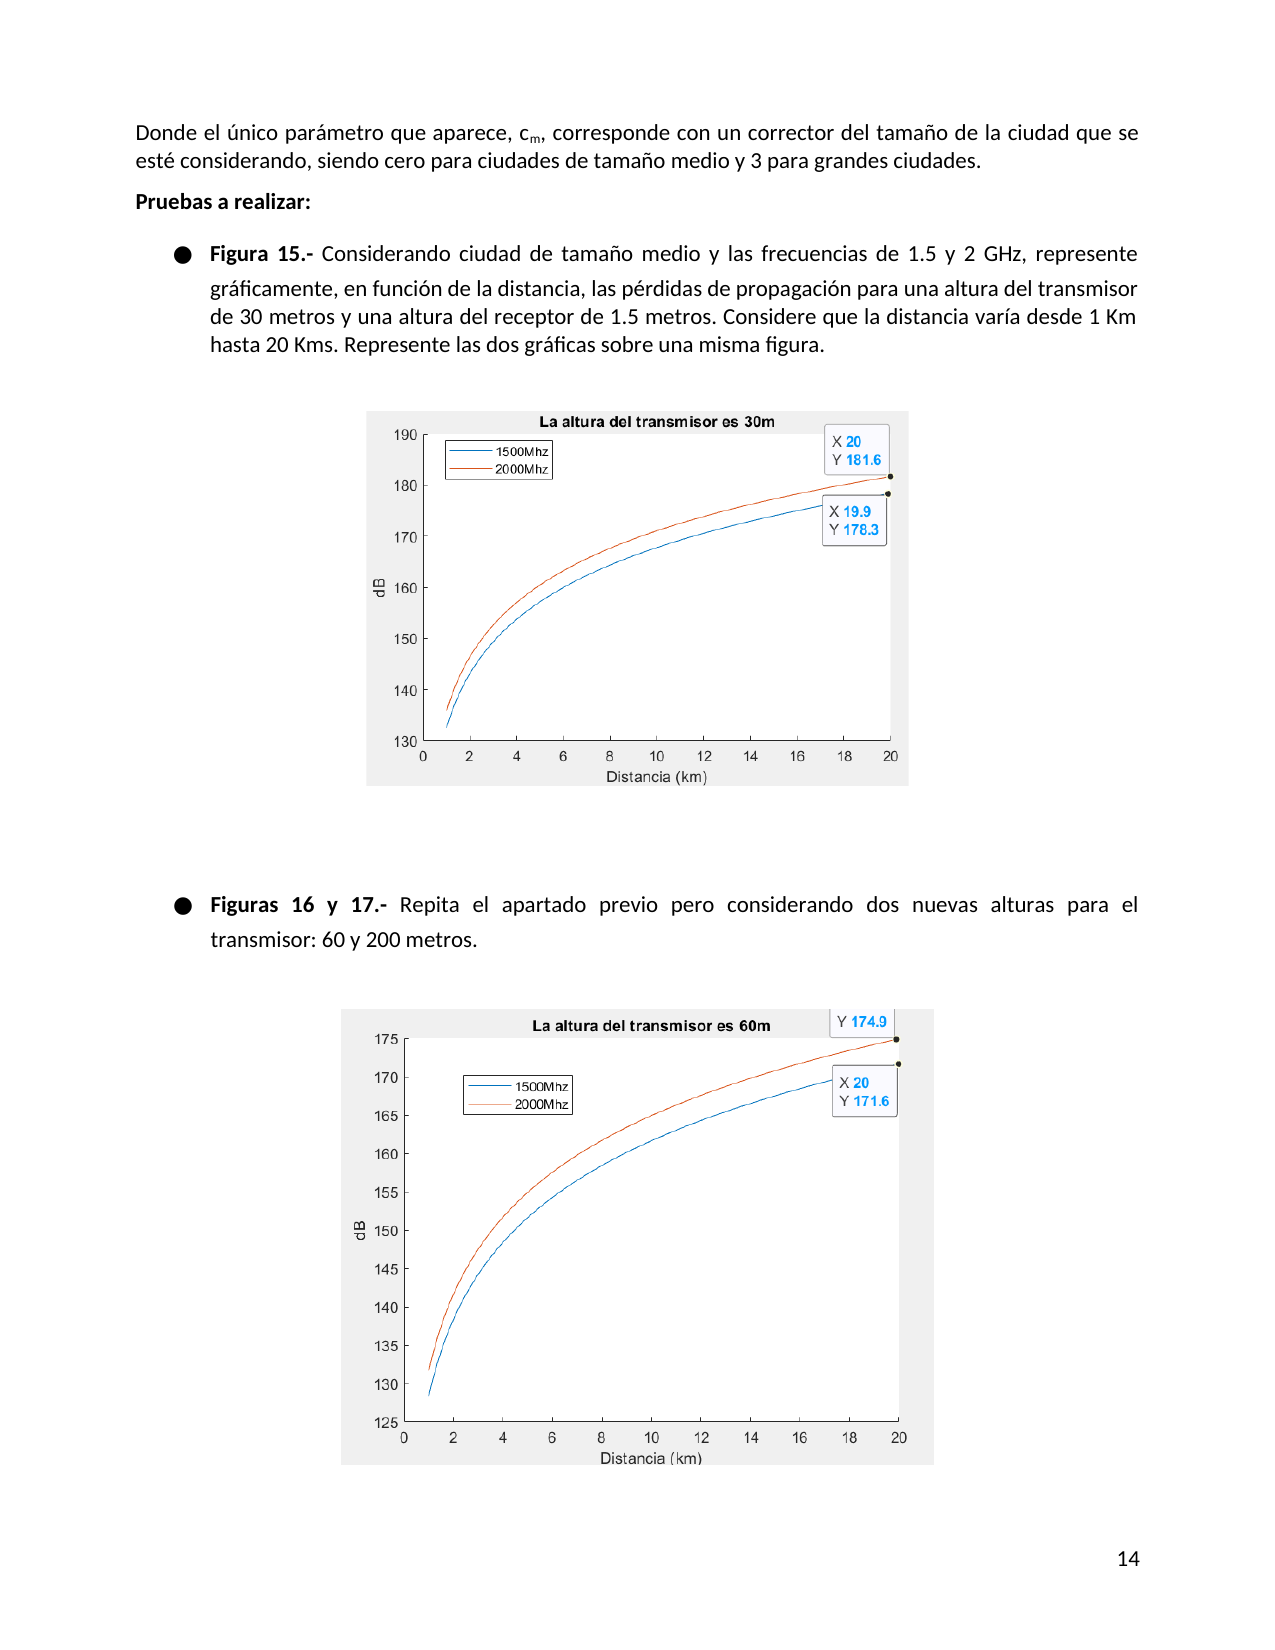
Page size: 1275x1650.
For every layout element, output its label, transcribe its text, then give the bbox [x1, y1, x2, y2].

text Pruebas a realizar: [135, 187, 1139, 215]
list Figura 15.- Considerando ciudad de tamaño medio y las frecuencias de 1.5 y 2 GHz, represente gráficamente, en función de la distancia, las pérdidas de propagación para una altura del transmisor de 30 metros y una altura del receptor de 1.5 metros. Considere que la distancia varía desde 1 Km hasta 20 Kms. Represente las dos gráficas sobre una misma figura. [173, 227, 1139, 358]
picture [341, 1009, 934, 1465]
list Figuras 16 y 17.- Repita el apartado previo pero considerando dos nuevas alturas para el transmisor: 60 y 200 metros. [173, 879, 1139, 954]
text Donde el único parámetro que aparece, cm, corresponde con un corrector del tamaño de la ciudad que se esté considerando, siendo cero para ciudades de tamaño medio y 3 para grandes ciudades. [135, 118, 1139, 174]
picture [366, 411, 909, 786]
